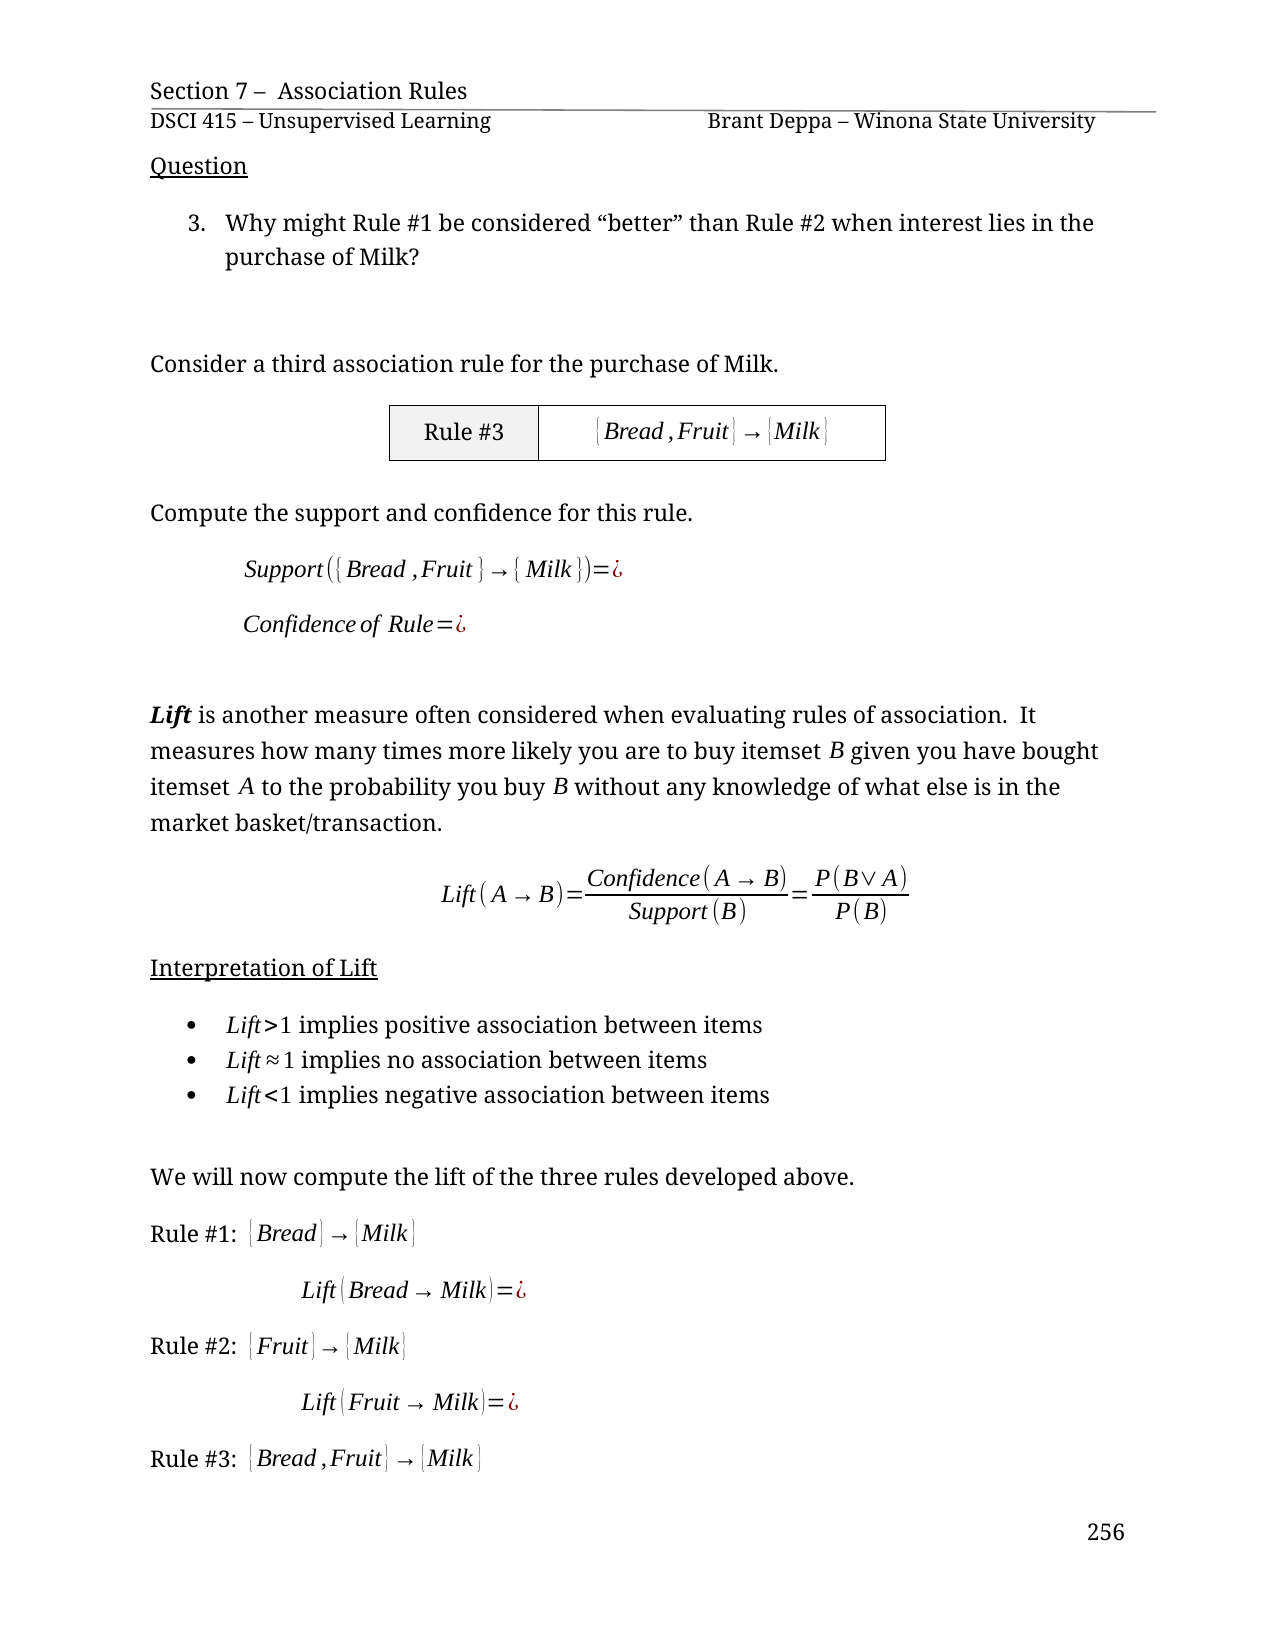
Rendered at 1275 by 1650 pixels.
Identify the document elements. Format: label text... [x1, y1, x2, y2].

text Question [150, 150, 1125, 181]
text Rule #1: [150, 1218, 1125, 1249]
text Compute the support and confidence for this rule. [150, 461, 1125, 528]
text Consider a third association rule for the purchase of Milk. [150, 348, 1125, 379]
list implies no association between items [187, 1044, 1125, 1077]
table_header [539, 406, 885, 460]
text Interpretation of Lift [150, 952, 1125, 983]
text Rule #3: [150, 1443, 1125, 1474]
table_header Rule #3 [390, 406, 538, 460]
text Lift is another measure often considered when evaluating rules of association. It measures how many times more likely you are to buy itemset given you have bought itemset to the probability you buy without any knowledge of what else is in the market basket/transaction. [150, 699, 1125, 838]
text Rule #2: [150, 1330, 1125, 1362]
list Why might Rule #1 be considered “better” than Rule #2 when interest lies in the purchase of Milk? [187, 207, 1125, 272]
list implies negative association between items [187, 1079, 1125, 1142]
list implies positive association between items [187, 1009, 1125, 1041]
text We will now compute the lift of the three rules developed above. [150, 1161, 1125, 1192]
